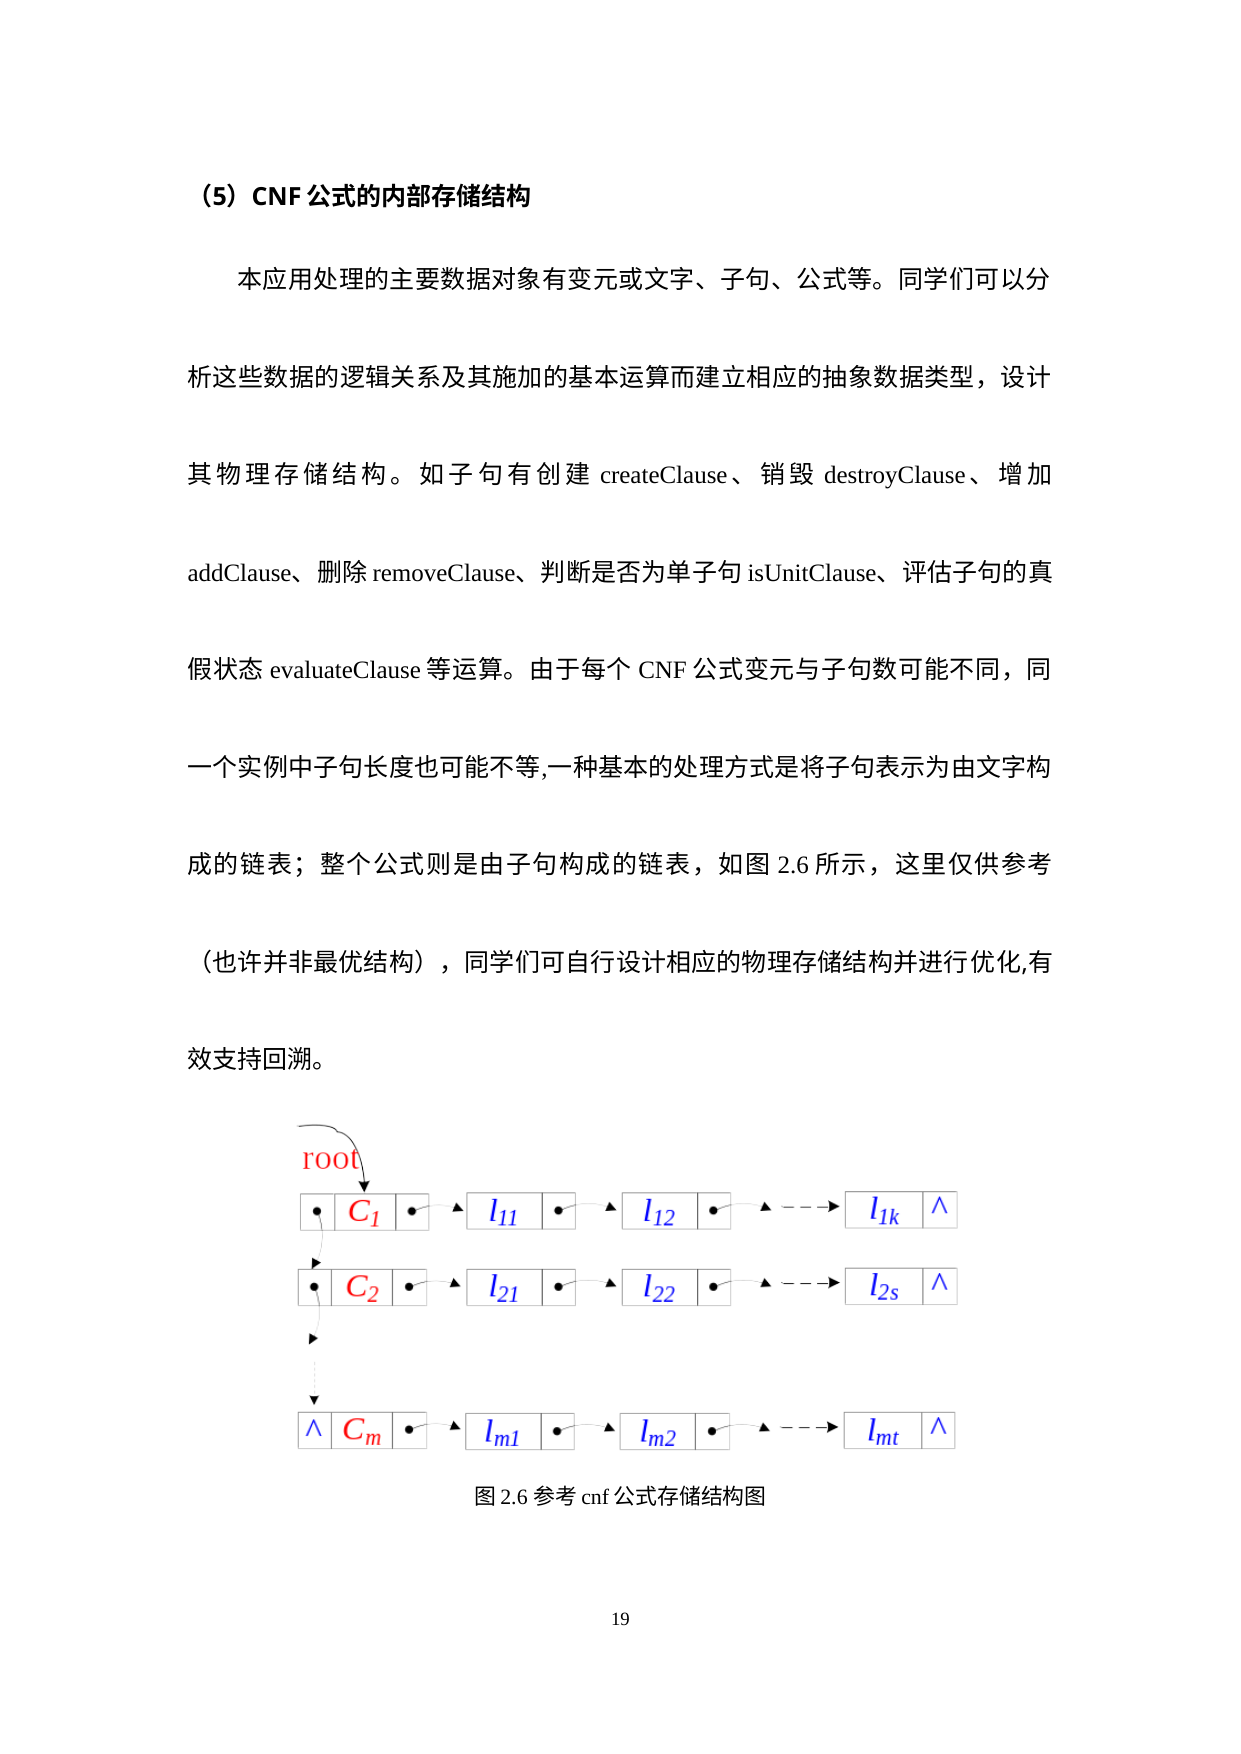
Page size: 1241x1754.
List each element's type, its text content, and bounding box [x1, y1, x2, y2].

text （5）CNF公式的内部存储结构 [187, 162, 1053, 227]
text 图2.6 参考cnf公式存储结构图 [187, 1478, 1053, 1511]
text 本应用处理的主要数据对象有变元或文字、子句、公式等。同学们可以分析这些数据的逻辑关系及其施加的基本运算而建立相应的抽象数据类型，设计其物理存储结构。如子句有创建createClause、销毁destroyClause、增加addClause、删除removeClause、判断是否为单子句isUnitClause、评估子句的真假状态evaluateClause等运算。由于每个CNF公式变元与子句数可能不同，同一个实例中子句长度也可能不等,一种基本的处理方式是将子句表示为由文字构成的链表；整个公式则是由子句构成的链表，如图2.6所示，这里仅供参考（也许并非最优结构），同学们可自行设计相应的物理存储结构并进行优化,有效支持回溯。 [187, 245, 1053, 1090]
